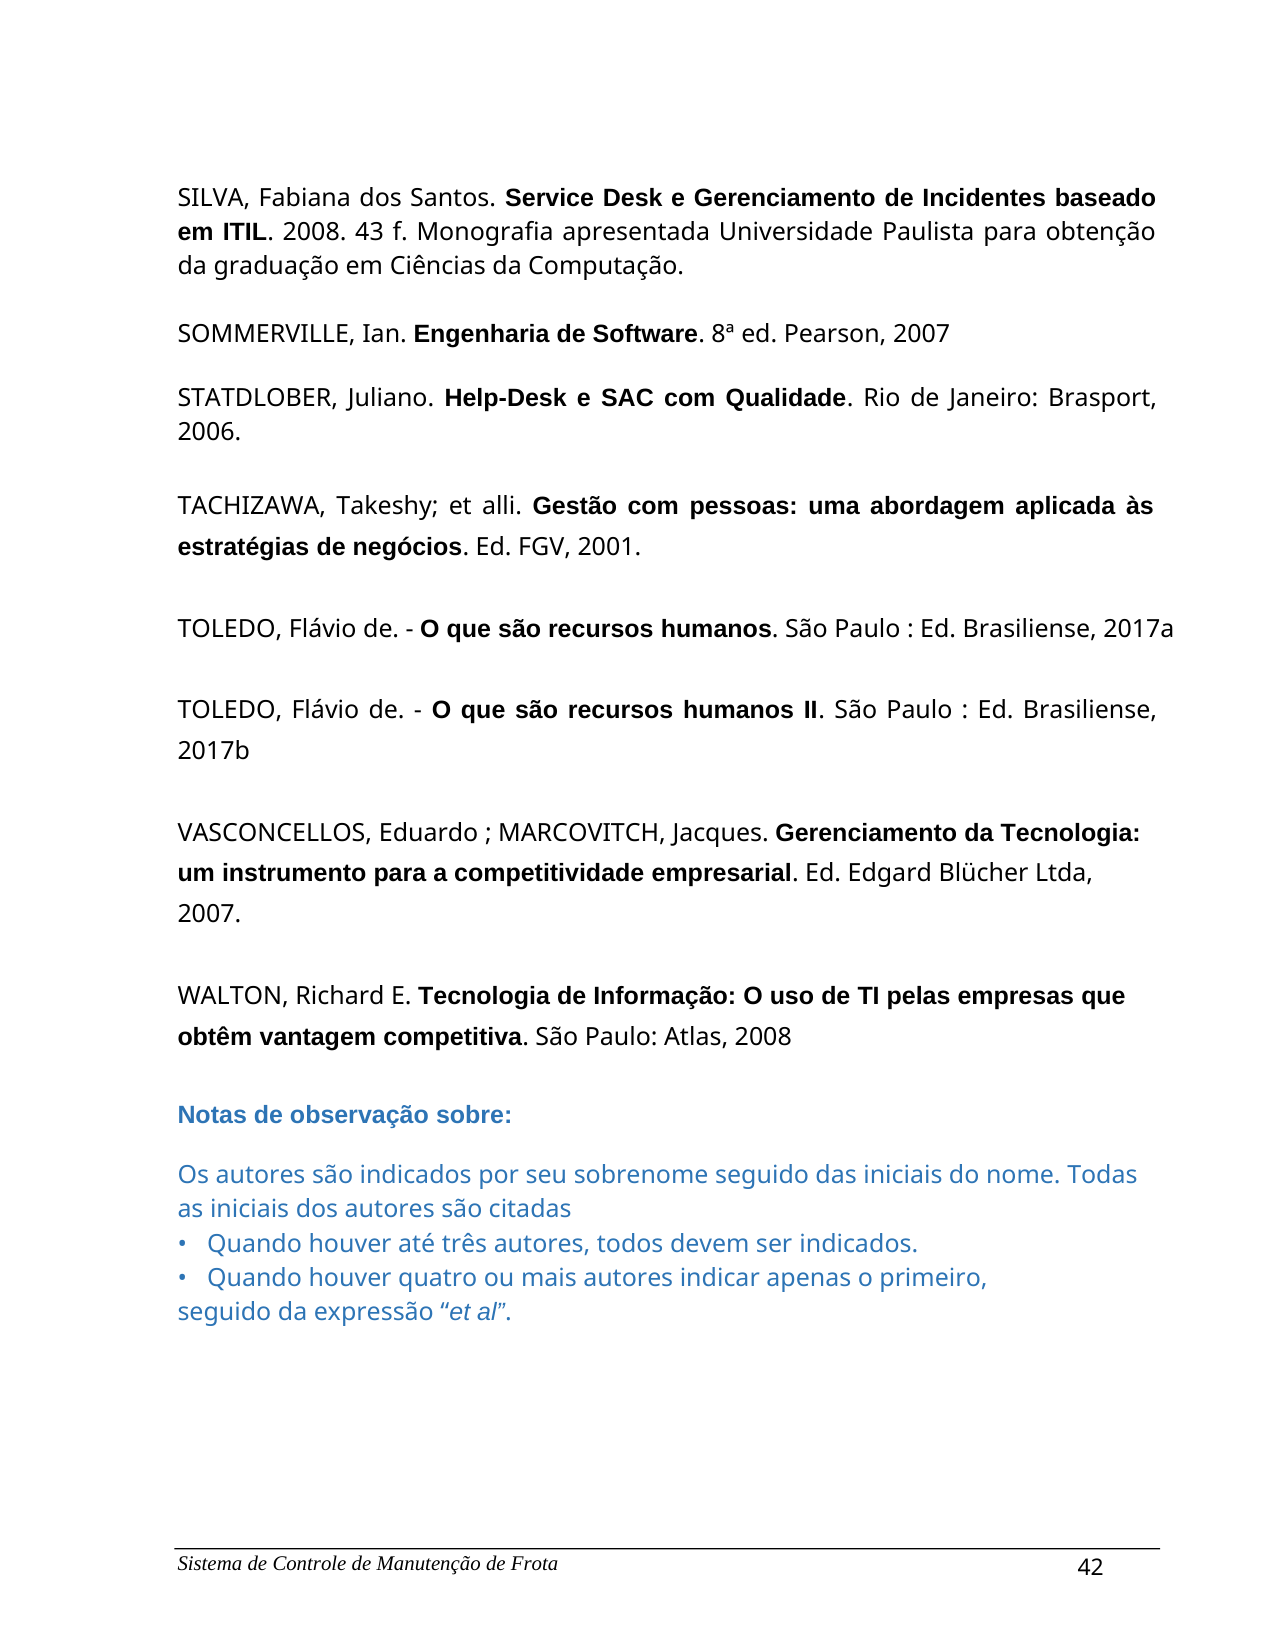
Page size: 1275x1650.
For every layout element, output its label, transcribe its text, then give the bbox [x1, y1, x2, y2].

text TACHIZAWA, Takeshy; et alli. Gestão com pessoas: uma abordagem aplicada às estratégias de negócios. Ed. FGV, 2001. [177, 488, 1204, 563]
subtitle Notas de observação sobre: [177, 1099, 1204, 1128]
list Quando houver quatro ou mais autores indicar apenas o primeiro, seguido da expressão “et al”. [177, 1259, 1065, 1327]
text TOLEDO, Flávio de. - O que são recursos humanos II. São Paulo : Ed. Brasiliense, 2017b [177, 692, 1157, 767]
text SOMMERVILLE, Ian. Engenharia de Software. 8ª ed. Pearson, 2007 [177, 316, 1204, 350]
text Os autores são indicados por seu sobrenome seguido das iniciais do nome. Todas as iniciais dos autores são citadas [177, 1157, 1158, 1225]
text VASCONCELLOS, Eduardo ; MARCOVITCH, Jacques. Gerenciamento da Tecnologia: um instrumento para a competitividade empresarial. Ed. Edgard Blücher Ltda, 2007. [177, 814, 1158, 930]
text SILVA, Fabiana dos Santos. Service Desk e Gerenciamento de Incidentes baseado em ITIL. 2008. 43 f. Monografia apresentada Universidade Paulista para obtenção da graduação em Ciências da Computação. [177, 179, 1157, 282]
list Quando houver até três autores, todos devem ser indicados. [177, 1225, 1204, 1259]
text STATDLOBER, Juliano. Help-Desk e SAC com Qualidade. Rio de Janeiro: Brasport, 2006. [177, 379, 1157, 447]
text WALTON, Richard E. Tecnologia de Informação: O uso de TI pelas empresas que obtêm vantagem competitiva. São Paulo: Atlas, 2008 [177, 977, 1158, 1052]
text TOLEDO, Flávio de. - O que são recursos humanos. São Paulo : Ed. Brasiliense, 2017a [177, 610, 1204, 644]
